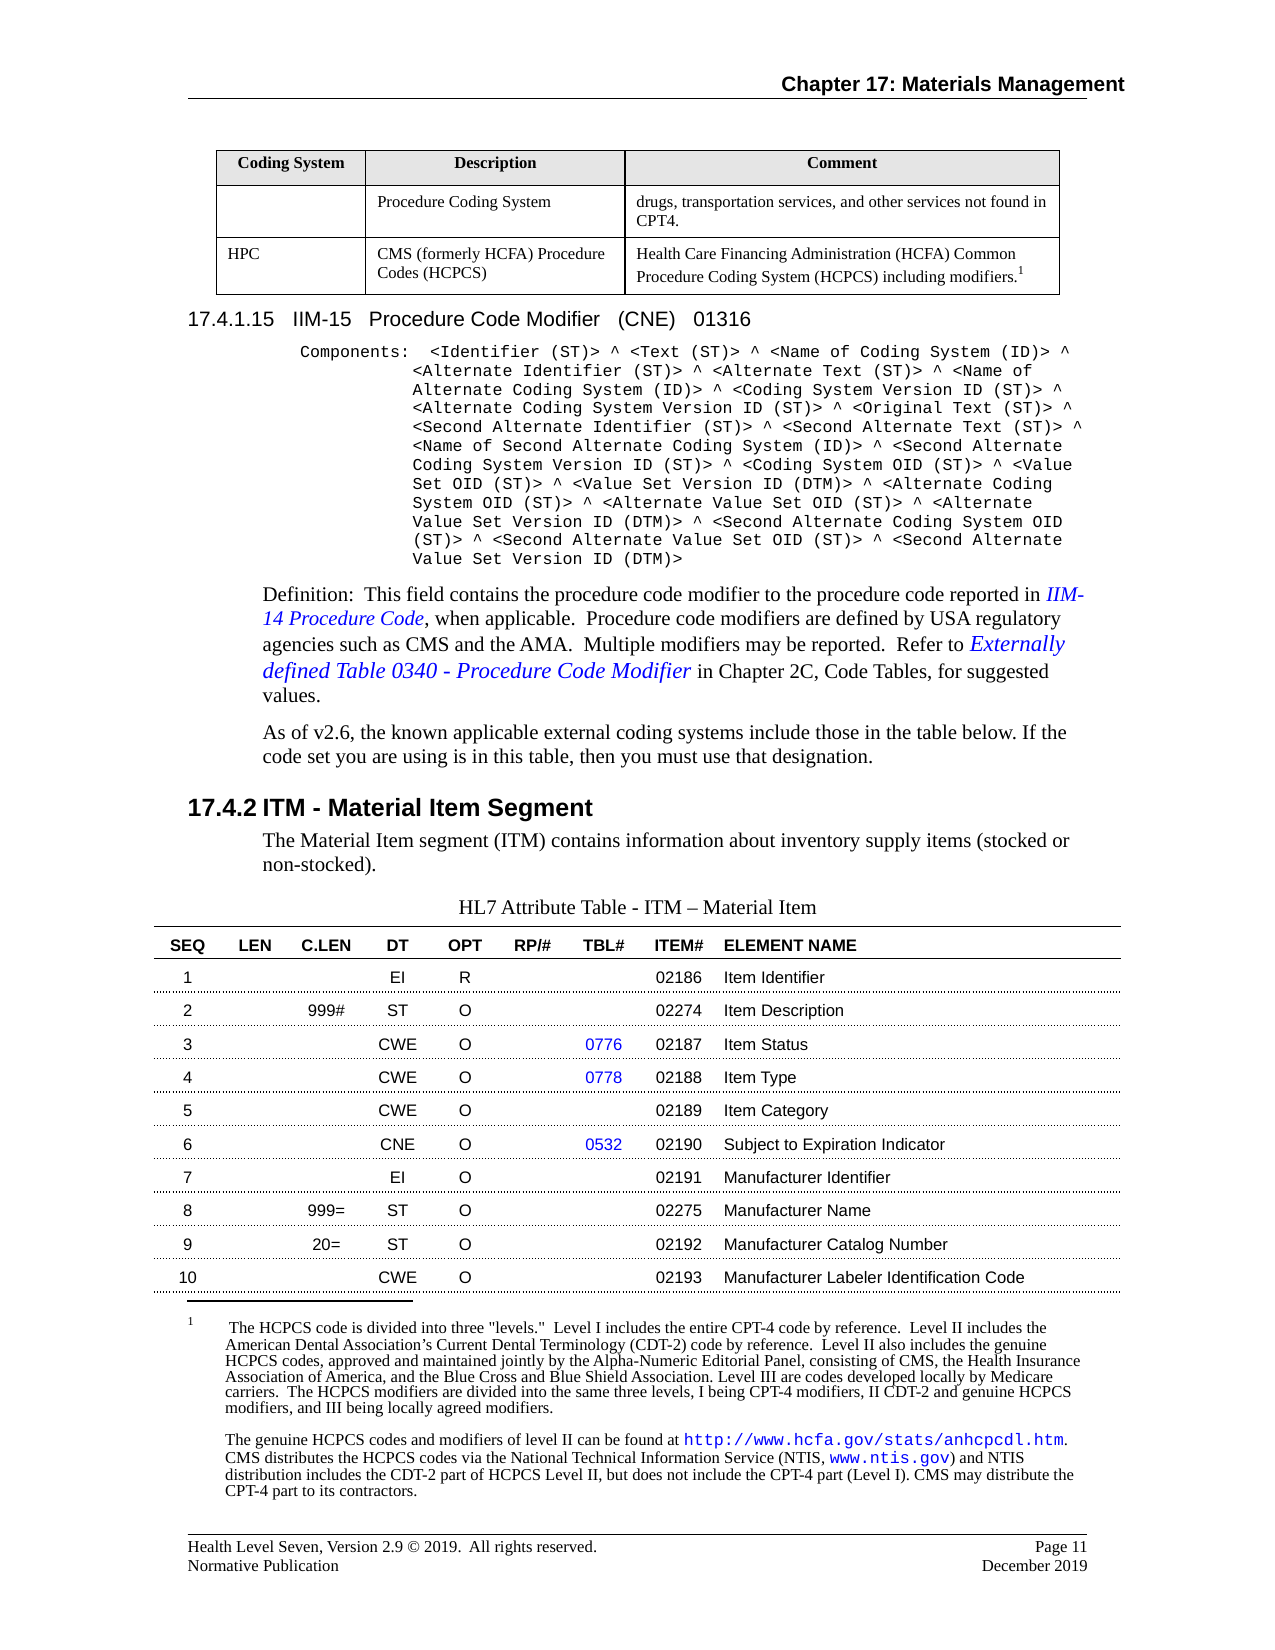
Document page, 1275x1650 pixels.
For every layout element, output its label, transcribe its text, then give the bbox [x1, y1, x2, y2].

table_cell [221, 1158, 289, 1191]
table_cell 7 [154, 1158, 221, 1191]
table_cell [221, 1125, 289, 1158]
table_cell Item Identifier [716, 959, 1121, 991]
table_cell Manufacturer Identifier [716, 1158, 1121, 1191]
table_header Coding System [217, 151, 365, 185]
table_cell CWE [364, 1091, 431, 1125]
table_cell O [431, 1025, 499, 1058]
table_cell Item Description [716, 991, 1121, 1025]
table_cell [366, 186, 624, 237]
table_cell [221, 1225, 289, 1258]
table_cell 20= [289, 1225, 364, 1258]
table_cell 02189 [641, 1091, 716, 1125]
table_header ITEM# [641, 927, 716, 958]
table_cell 0532 [566, 1125, 641, 1158]
table_header RP/# [499, 927, 566, 958]
table_cell [499, 1191, 566, 1225]
table_cell 5 [154, 1091, 221, 1125]
table_cell 02188 [641, 1058, 716, 1091]
table_cell 02193 [641, 1258, 716, 1291]
table_cell [499, 1125, 566, 1158]
table_cell O [431, 1158, 499, 1191]
table_cell [221, 1091, 289, 1125]
table_cell Item Type [716, 1058, 1121, 1091]
table_cell ST [364, 1191, 431, 1225]
table_cell O [431, 1225, 499, 1258]
text Components: <Identifier (ST)> ^ <Text (ST)> ^ <Name of Coding System (ID)> ^ <Alternate Identifier (ST)> ^ <Alternate Text (ST)> ^ <Name of Alternate Coding System (ID)> ^ <Coding System Version ID (ST)> ^ <Alternate Coding System Version ID (ST)> ^ <Original Text (ST)> ^ <Second Alternate Identifier (ST)> ^ <Second Alternate Text (ST)> ^ <Name of Second Alternate Coding System (ID)> ^ <Second Alternate Coding System Version ID (ST)> ^ <Coding System OID (ST)> ^ <Value Set OID (ST)> ^ <Value Set Version ID (DTM)> ^ <Alternate Coding System OID (ST)> ^ <Alternate Value Set OID (ST)> ^ <Alternate Value Set Version ID (DTM)> ^ <Second Alternate Coding System OID (ST)> ^ <Second Alternate Value Set OID (ST)> ^ <Second Alternate Value Set Version ID (DTM)> [300, 343, 1087, 570]
table_cell EI [364, 959, 431, 991]
table_cell [289, 1258, 364, 1291]
table_cell 3 [154, 1025, 221, 1058]
table_cell HCPCS [217, 186, 365, 237]
table_cell CMS (formerly HCFA) Procedure Codes (HCPCS) [366, 238, 624, 293]
table_cell O [431, 1091, 499, 1125]
table_cell O [431, 1258, 499, 1291]
table_cell [289, 1058, 364, 1091]
table_cell R [431, 959, 499, 991]
table_header LEN [221, 927, 289, 958]
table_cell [626, 186, 1059, 237]
table_cell Manufacturer Labeler Identification Code [716, 1258, 1121, 1291]
table_cell 2 [154, 991, 221, 1025]
table_cell HPC [217, 238, 365, 293]
table_cell [499, 1025, 566, 1058]
table_cell CNE [364, 1125, 431, 1158]
table_cell Item Status [716, 1025, 1121, 1058]
table_cell 02187 [641, 1025, 716, 1058]
table_cell [289, 1158, 364, 1191]
table_cell 02190 [641, 1125, 716, 1158]
table_cell O [431, 1125, 499, 1158]
table_cell Health Care Financing Administration (HCFA) Common Procedure Coding System (HCPCS) including modifiers. [626, 238, 1059, 293]
table_cell [499, 959, 566, 991]
table_header C.LEN [289, 927, 364, 958]
table_cell EI [364, 1158, 431, 1191]
table_header OPT [431, 927, 499, 958]
table_cell 02192 [641, 1225, 716, 1258]
table_cell CWE [364, 1025, 431, 1058]
table_cell 0778 [566, 1058, 641, 1091]
table_cell 9 [154, 1225, 221, 1258]
text The Material Item segment (ITM) contains information about inventory supply items (stocked or non-stocked). [262, 828, 1087, 876]
table_cell [221, 1025, 289, 1058]
table_cell 4 [154, 1058, 221, 1091]
table_cell 02186 [641, 959, 716, 991]
table_cell [566, 1258, 641, 1291]
table_cell [221, 1058, 289, 1091]
table_cell [289, 1025, 364, 1058]
table_cell [499, 1058, 566, 1091]
table_cell [566, 1091, 641, 1125]
table_cell [289, 959, 364, 991]
table_cell [221, 991, 289, 1025]
table_cell 02191 [641, 1158, 716, 1191]
table_cell 02274 [641, 991, 716, 1025]
table_header Comment [626, 151, 1059, 185]
table_cell 02275 [641, 1191, 716, 1225]
table_cell 8 [154, 1191, 221, 1225]
table_cell ST [364, 1225, 431, 1258]
table_cell [499, 1091, 566, 1125]
table_cell O [431, 991, 499, 1025]
table_cell [566, 1191, 641, 1225]
table_cell ST [364, 991, 431, 1025]
table_cell CWE [364, 1258, 431, 1291]
table_cell [499, 1158, 566, 1191]
table_cell 0776 [566, 1025, 641, 1058]
table_cell [221, 959, 289, 991]
table_cell [221, 1191, 289, 1225]
table_cell [566, 991, 641, 1025]
table_header DT [364, 927, 431, 958]
text Definition: This field contains the procedure code modifier to the procedure code reported in IIM-14 Procedure Code, when applicable. Procedure code modifiers are defined by USA regulatory agencies such as CMS and the AMA. Multiple modifiers may be reported. Refer to Externally defined Table 0340 - Procedure Code Modifier in Chapter 2C, Code Tables, for suggested values. [262, 582, 1087, 707]
subtitle ITM - Material Item Segment [187, 793, 1087, 821]
table_header SEQ [154, 927, 221, 958]
table_cell [289, 1091, 364, 1125]
table_cell Manufacturer Catalog Number [716, 1225, 1121, 1258]
table_cell [499, 1258, 566, 1291]
table_cell 999= [289, 1191, 364, 1225]
table_cell [499, 1225, 566, 1258]
table_cell 999# [289, 991, 364, 1025]
table_cell [499, 991, 566, 1025]
text As of v2.6, the known applicable external coding systems include those in the table below. If the code set you are using is in this table, then you must use that designation. [262, 719, 1087, 768]
table_header TBL# [566, 927, 641, 958]
text HL7 Attribute Table - ITM – Material Item [187, 894, 1087, 919]
table_cell Item Category [716, 1091, 1121, 1125]
table_cell [289, 1125, 364, 1158]
table_cell O [431, 1191, 499, 1225]
table_cell [566, 959, 641, 991]
subtitle IIM-15 Procedure Code Modifier (CNE) 01316 [187, 307, 1087, 331]
table_cell 10 [154, 1258, 221, 1291]
table_cell O [431, 1058, 499, 1091]
table_header Description [366, 151, 624, 185]
table_cell CWE [364, 1058, 431, 1091]
table_cell 1 [154, 959, 221, 991]
table_cell [221, 1258, 289, 1291]
table_cell Subject to Expiration Indicator [716, 1125, 1121, 1158]
table_cell Manufacturer Name [716, 1191, 1121, 1225]
table_cell [566, 1158, 641, 1191]
table_cell 6 [154, 1125, 221, 1158]
table_header ELEMENT NAME [716, 927, 1121, 958]
table_cell [566, 1225, 641, 1258]
